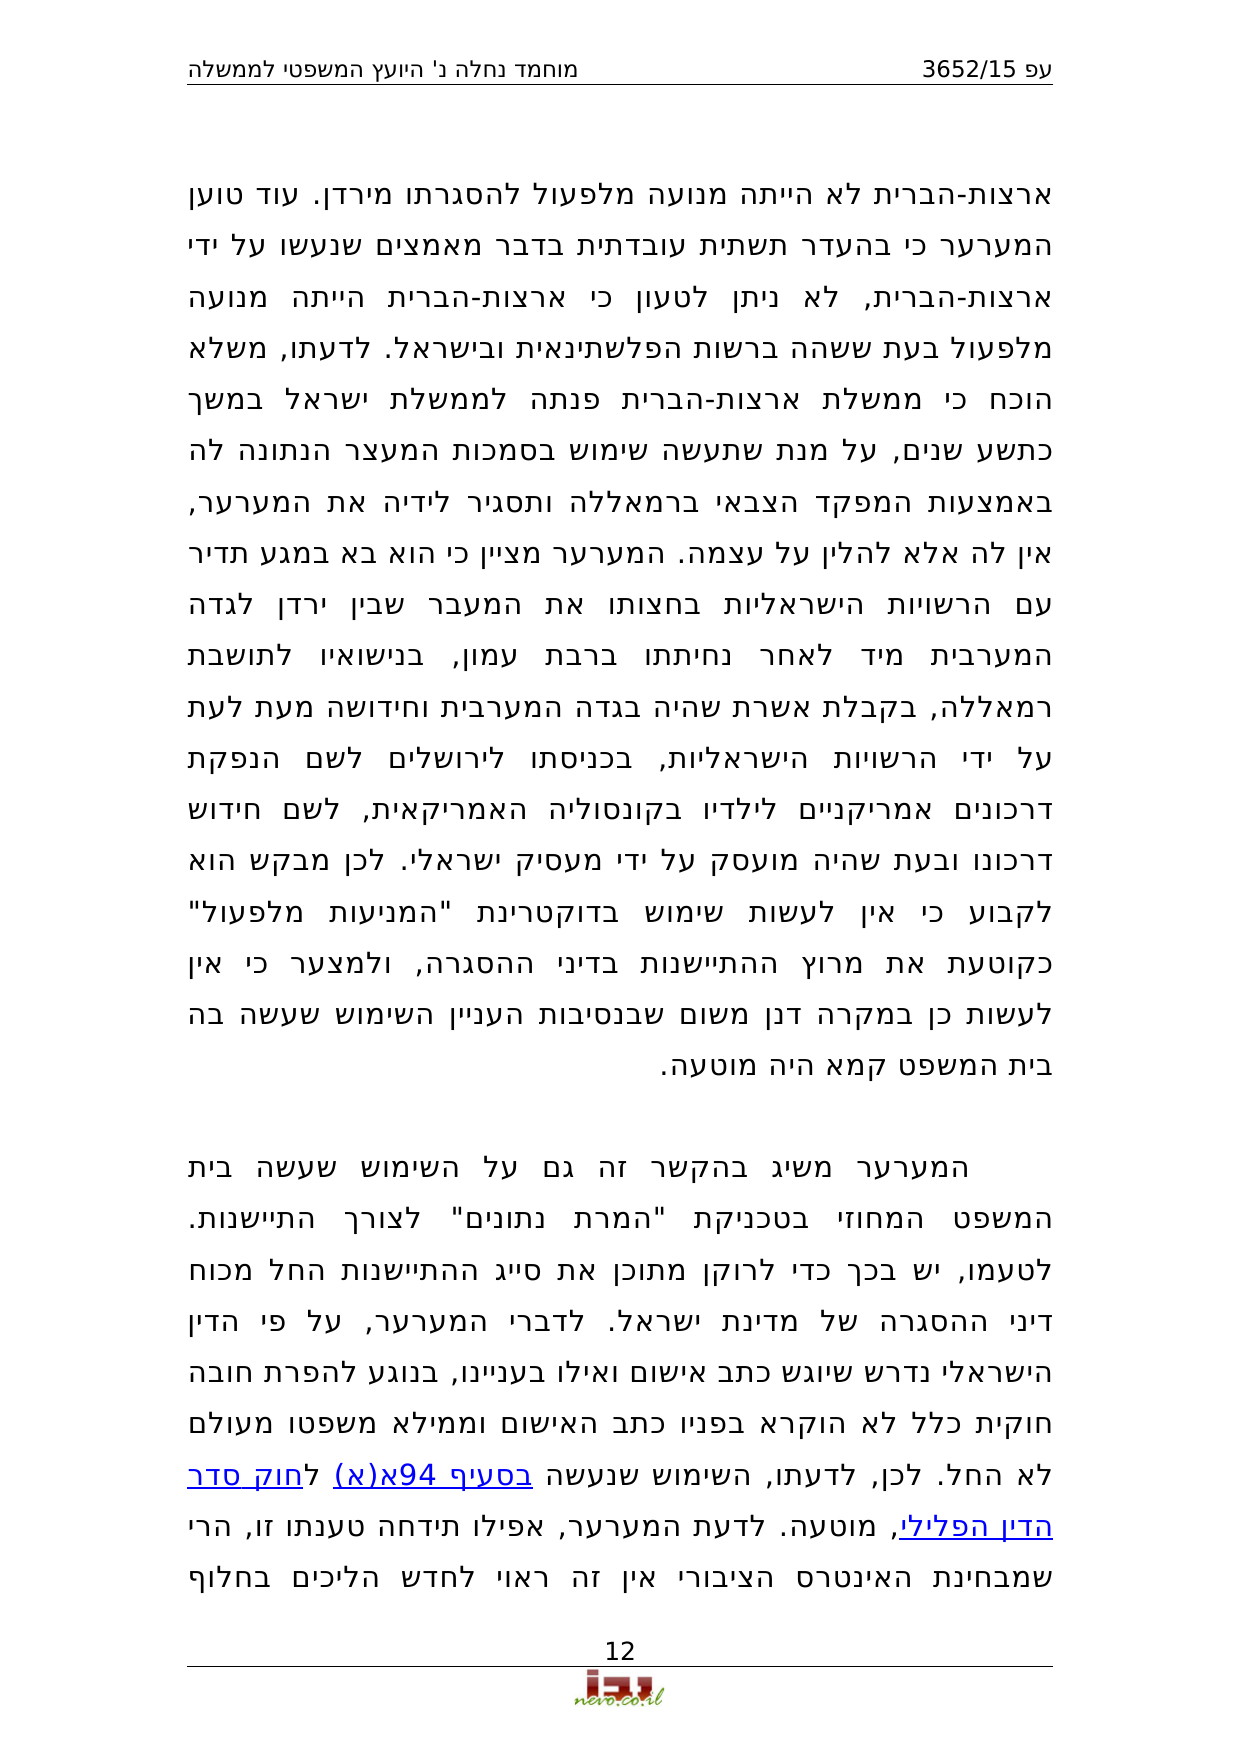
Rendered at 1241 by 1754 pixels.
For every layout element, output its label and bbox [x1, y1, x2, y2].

text [187, 1150, 1053, 1594]
text [187, 177, 1053, 1083]
picture [574, 1669, 666, 1707]
